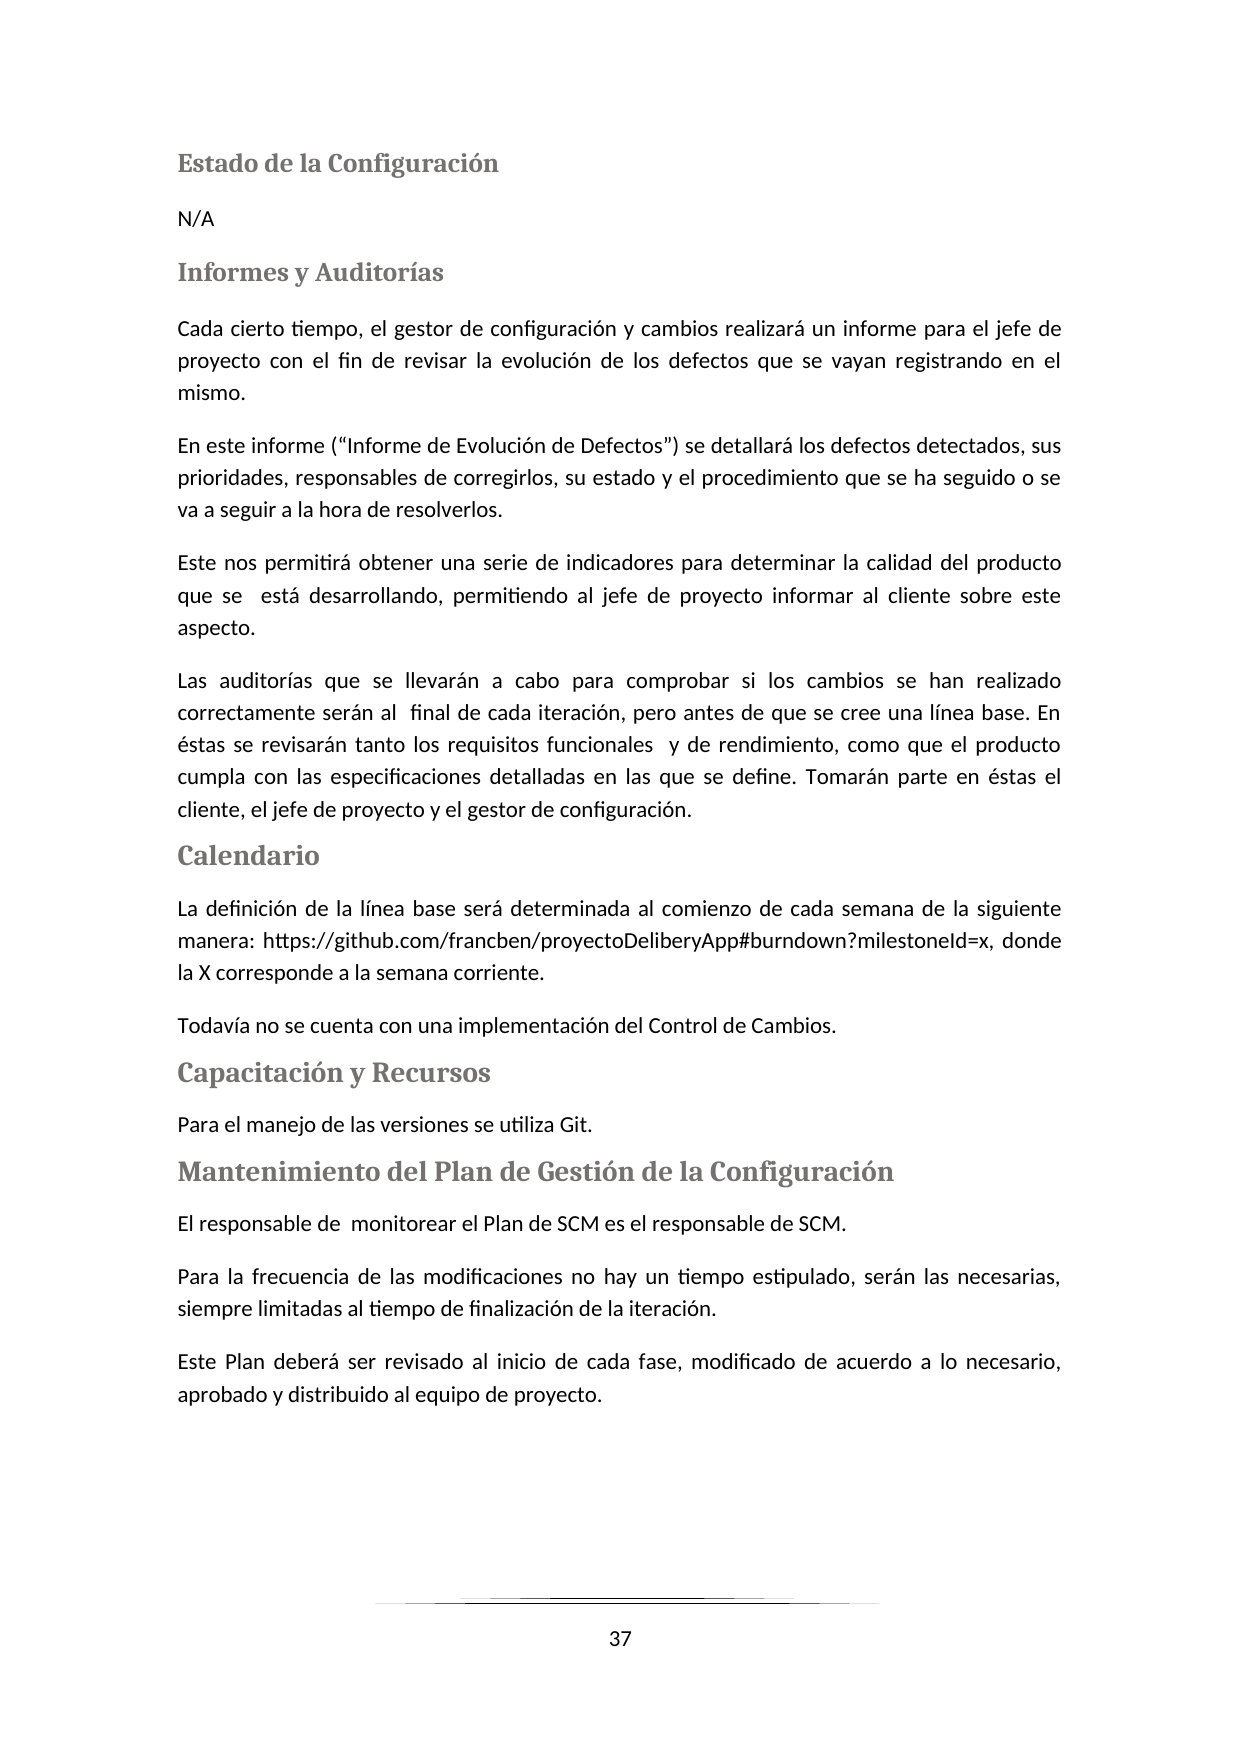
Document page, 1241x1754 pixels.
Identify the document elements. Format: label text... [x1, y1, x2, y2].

text Mantenimiento del Plan de Gestión de la Configuración [177, 1155, 1063, 1188]
text N/A [177, 204, 1063, 232]
text Cada cierto tiempo, el gestor de configuración y cambios realizará un informe para el jefe de proyecto con el fin de revisar la evolución de los defectos que se vayan registrando en el mismo. [177, 314, 1063, 406]
text Para la frecuencia de las modificaciones no hay un tiempo estipulado, serán las necesarias, siempre limitadas al tiempo de finalización de la iteración. [177, 1262, 1063, 1322]
text En este informe (“Informe de Evolución de Defectos”) se detallará los defectos detectados, sus prioridades, responsables de corregirlos, su estado y el procedimiento que se ha seguido o se va a seguir a la hora de resolverlos. [177, 431, 1063, 523]
text Este Plan deberá ser revisado al inicio de cada fase, modificado de acuerdo a lo necesario, aprobado y distribuido al equipo de proyecto. [177, 1347, 1063, 1408]
text El responsable de monitorear el Plan de SCM es el responsable de SCM. [177, 1209, 1063, 1237]
text Todavía no se cuenta con una implementación del Control de Cambios. [177, 1011, 1063, 1039]
text Capacitación y Recursos [177, 1056, 1063, 1089]
text Calendario [177, 839, 1063, 873]
text Este nos permitirá obtener una serie de indicadores para determinar la calidad del producto que se está desarrollando, permitiendo al jefe de proyecto informar al cliente sobre este aspecto. [177, 548, 1063, 641]
text Para el manejo de las versiones se utiliza Git. [177, 1110, 1063, 1138]
text Las auditorías que se llevarán a cabo para comprobar si los cambios se han realizado correctamente serán al final de cada iteración, pero antes de que se cree una línea base. En éstas se revisarán tanto los requisitos funcionales y de rendimiento, como que el producto cumpla con las especificaciones detalladas en las que se define. Tomarán parte en éstas el cliente, el jefe de proyecto y el gestor de configuración. [177, 666, 1063, 823]
text La definición de la línea base será determinada al comienzo de cada semana de la siguiente manera: https://github.com/francben/proyectoDeliberyApp#burndown?milestoneId=x, donde la X corresponde a la semana corriente. [177, 894, 1063, 986]
text Informes y Auditorías [177, 257, 1063, 288]
text Estado de la Configuración [177, 148, 1063, 179]
